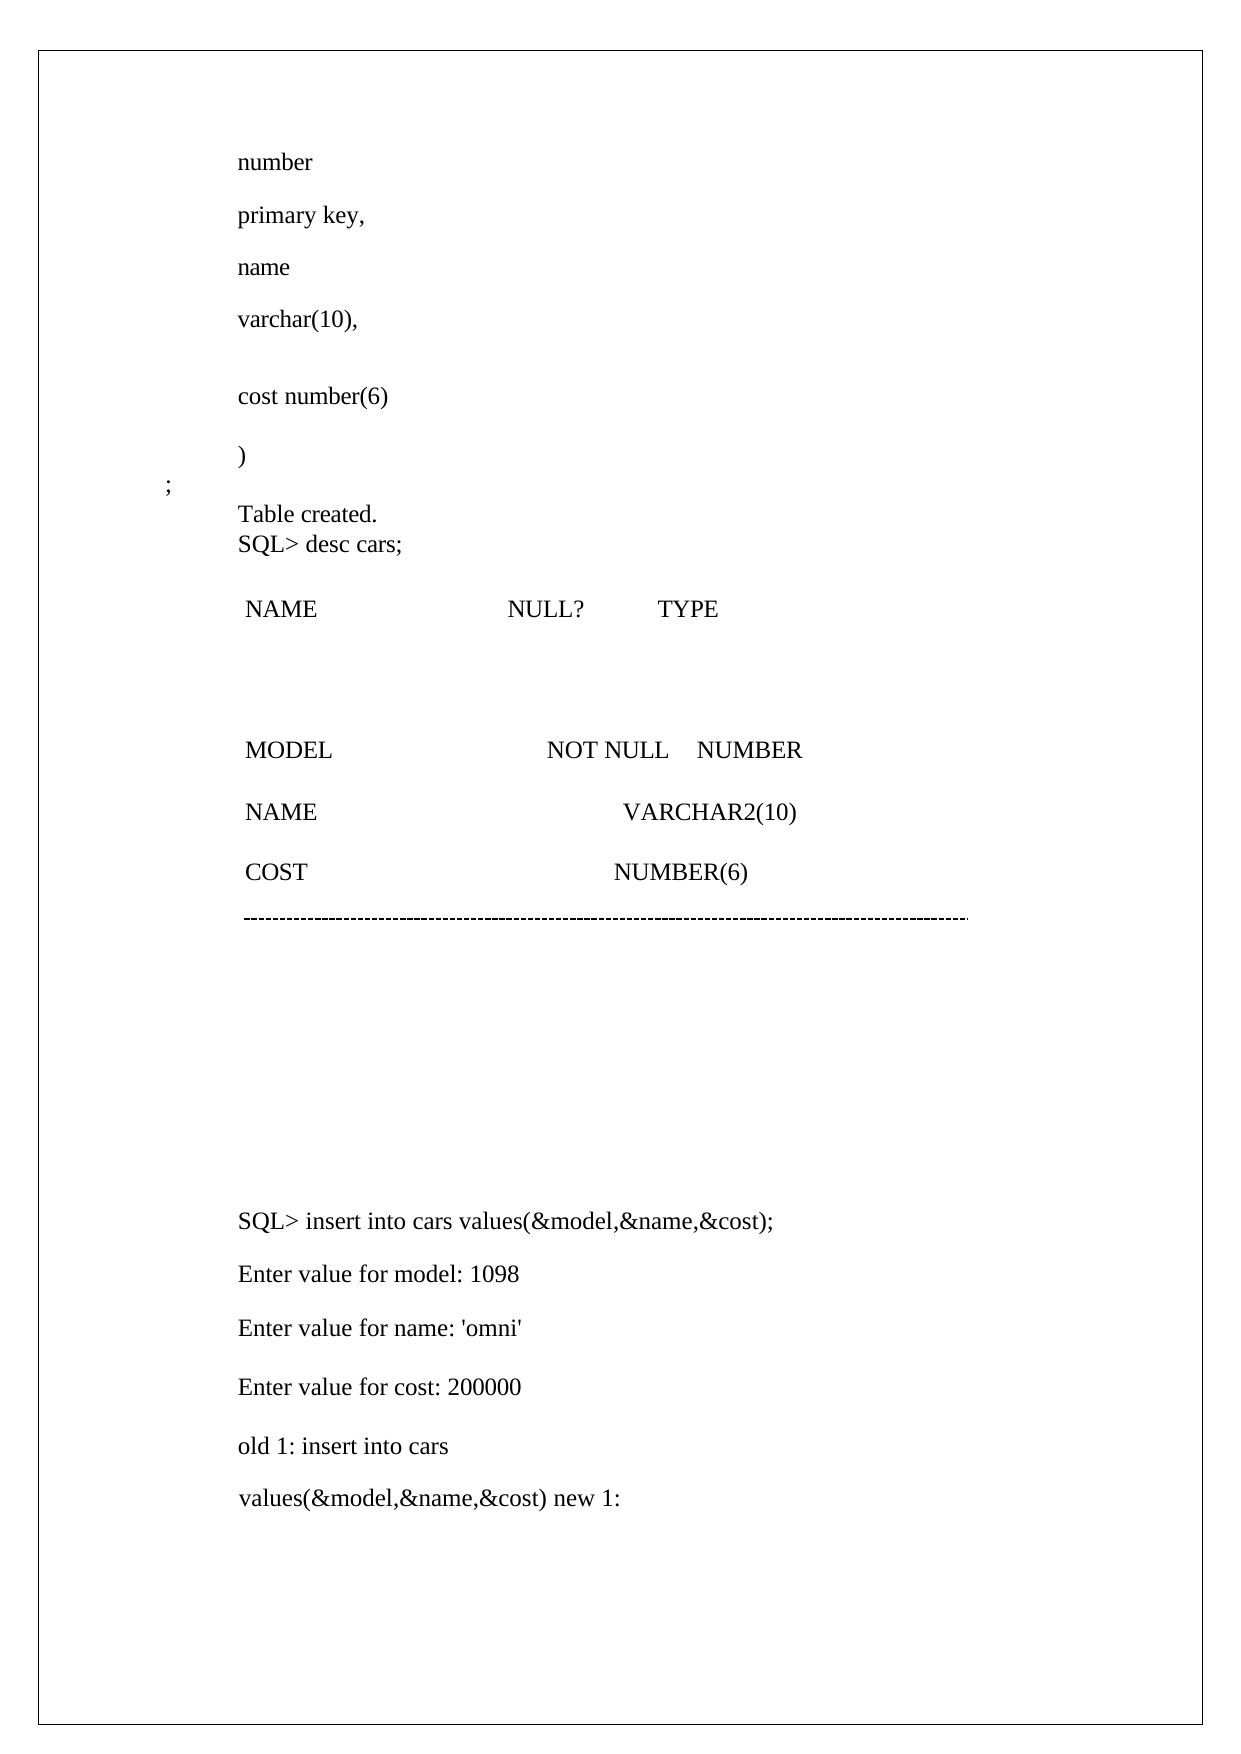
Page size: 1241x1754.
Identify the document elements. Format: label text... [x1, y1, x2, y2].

text ; [165, 469, 1202, 497]
table_cell NOT NULL NUMBER [421, 680, 807, 781]
text cost number(6) [238, 381, 1202, 409]
table_cell COST [240, 843, 421, 887]
table_header NAME [240, 596, 421, 679]
text SQL> insert into cars values(&model,&name,&cost); Enter value for model: 1098 [238, 1206, 794, 1288]
text old 1: insert into cars values(&model,&name,&cost) new 1: [238, 1431, 648, 1512]
table_cell MODEL [240, 680, 421, 781]
text number primary key, name varchar(10), [237, 147, 368, 333]
text Table created. [238, 499, 403, 528]
text Enter value for name: 'omni' Enter value for cost: 200000 [238, 1313, 545, 1401]
table_cell VARCHAR2(10) [421, 781, 807, 843]
table_header NULL? TYPE [421, 596, 807, 679]
text SQL> desc cars; [238, 529, 403, 558]
text ) [238, 440, 1202, 468]
table_cell NAME [240, 781, 421, 843]
table_cell NUMBER(6) [421, 843, 807, 887]
